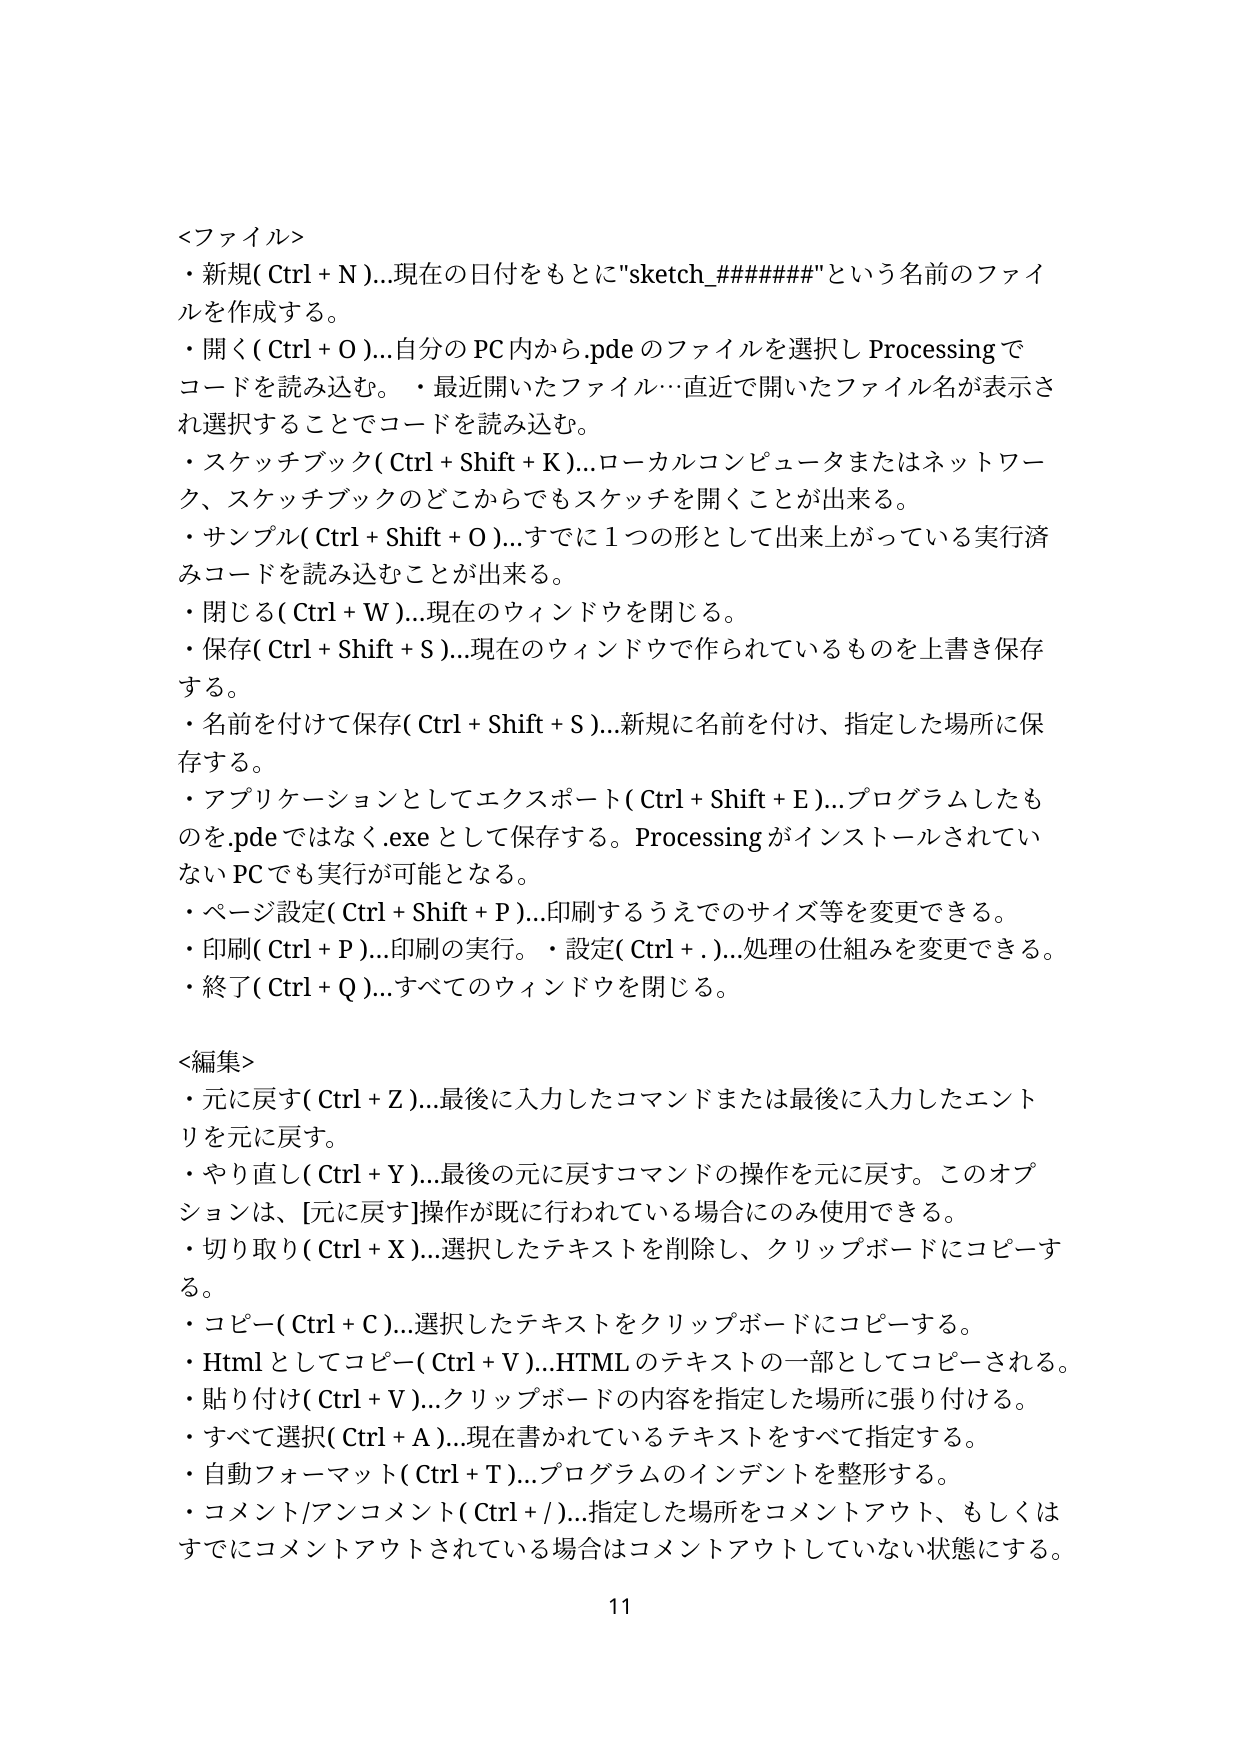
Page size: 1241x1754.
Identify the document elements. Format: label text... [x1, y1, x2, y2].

text ・自動フォーマット( Ctrl + T )…プログラムのインデントを整形する。 [177, 1454, 1063, 1492]
text ・すべて選択( Ctrl + A )…現在書かれているテキストをすべて指定する。 [177, 1417, 1063, 1454]
text ・ページ設定( Ctrl + Shift + P )…印刷するうえでのサイズ等を変更できる。 [177, 892, 1063, 929]
text ・コメント/アンコメント( Ctrl + / )…指定した場所をコメントアウト、もしくはすでにコメントアウトされている場合はコメントアウトしていない状態にする。 [177, 1492, 1063, 1567]
text ・保存( Ctrl + Shift + S )…現在のウィンドウで作られているものを上書き保存する。 [177, 629, 1063, 704]
text ・アプリケーションとしてエクスポート( Ctrl + Shift + E )…プログラムしたものを.pdeではなく.exeとして保存する。ProcessingがインストールされていないPCでも実行が可能となる。 [177, 779, 1063, 892]
text <ファイル> [177, 217, 1063, 254]
text ・貼り付け( Ctrl + V )…クリップボードの内容を指定した場所に張り付ける。 [177, 1379, 1063, 1417]
text ・閉じる( Ctrl + W )…現在のウィンドウを閉じる。 [177, 592, 1063, 629]
text ・新規( Ctrl + N )…現在の日付をもとに"sketch_#######"という名前のファイルを作成する。 [177, 254, 1063, 329]
text ・元に戻す( Ctrl + Z )…最後に入力したコマンドまたは最後に入力したエントリを元に戻す。 [177, 1079, 1063, 1154]
text ・切り取り( Ctrl + X )…選択したテキストを削除し、クリップボードにコピーする。 [177, 1229, 1063, 1304]
text ・サンプル( Ctrl + Shift + O )…すでに１つの形として出来上がっている実行済みコードを読み込むことが出来る。 [177, 517, 1063, 592]
text ・名前を付けて保存( Ctrl + Shift + S )…新規に名前を付け、指定した場所に保存する。 [177, 704, 1063, 779]
text <編集> [177, 1042, 1063, 1079]
text ・開く( Ctrl + O )…自分のPC内から.pdeのファイルを選択しProcessingでコードを読み込む。 ・最近開いたファイル…直近で開いたファイル名が表示され選択することでコードを読み込む。 [177, 329, 1063, 442]
text ・やり直し( Ctrl + Y )…最後の元に戻すコマンドの操作を元に戻す。このオプションは、[元に戻す]操作が既に行われている場合にのみ使用できる。 [177, 1154, 1063, 1229]
text ・スケッチブック( Ctrl + Shift + K )…ローカルコンピュータまたはネットワーク、スケッチブックのどこからでもスケッチを開くことが出来る。 [177, 442, 1063, 517]
text ・終了( Ctrl + Q )…すべてのウィンドウを閉じる。 [177, 967, 1063, 1004]
text ・Htmlとしてコピー( Ctrl + V )…HTMLのテキストの一部としてコピーされる。 [177, 1342, 1063, 1379]
text ・印刷( Ctrl + P )…印刷の実行。・設定( Ctrl + . )…処理の仕組みを変更できる。 [177, 929, 1063, 967]
text ・コピー( Ctrl + C )…選択したテキストをクリップボードにコピーする。 [177, 1304, 1063, 1342]
